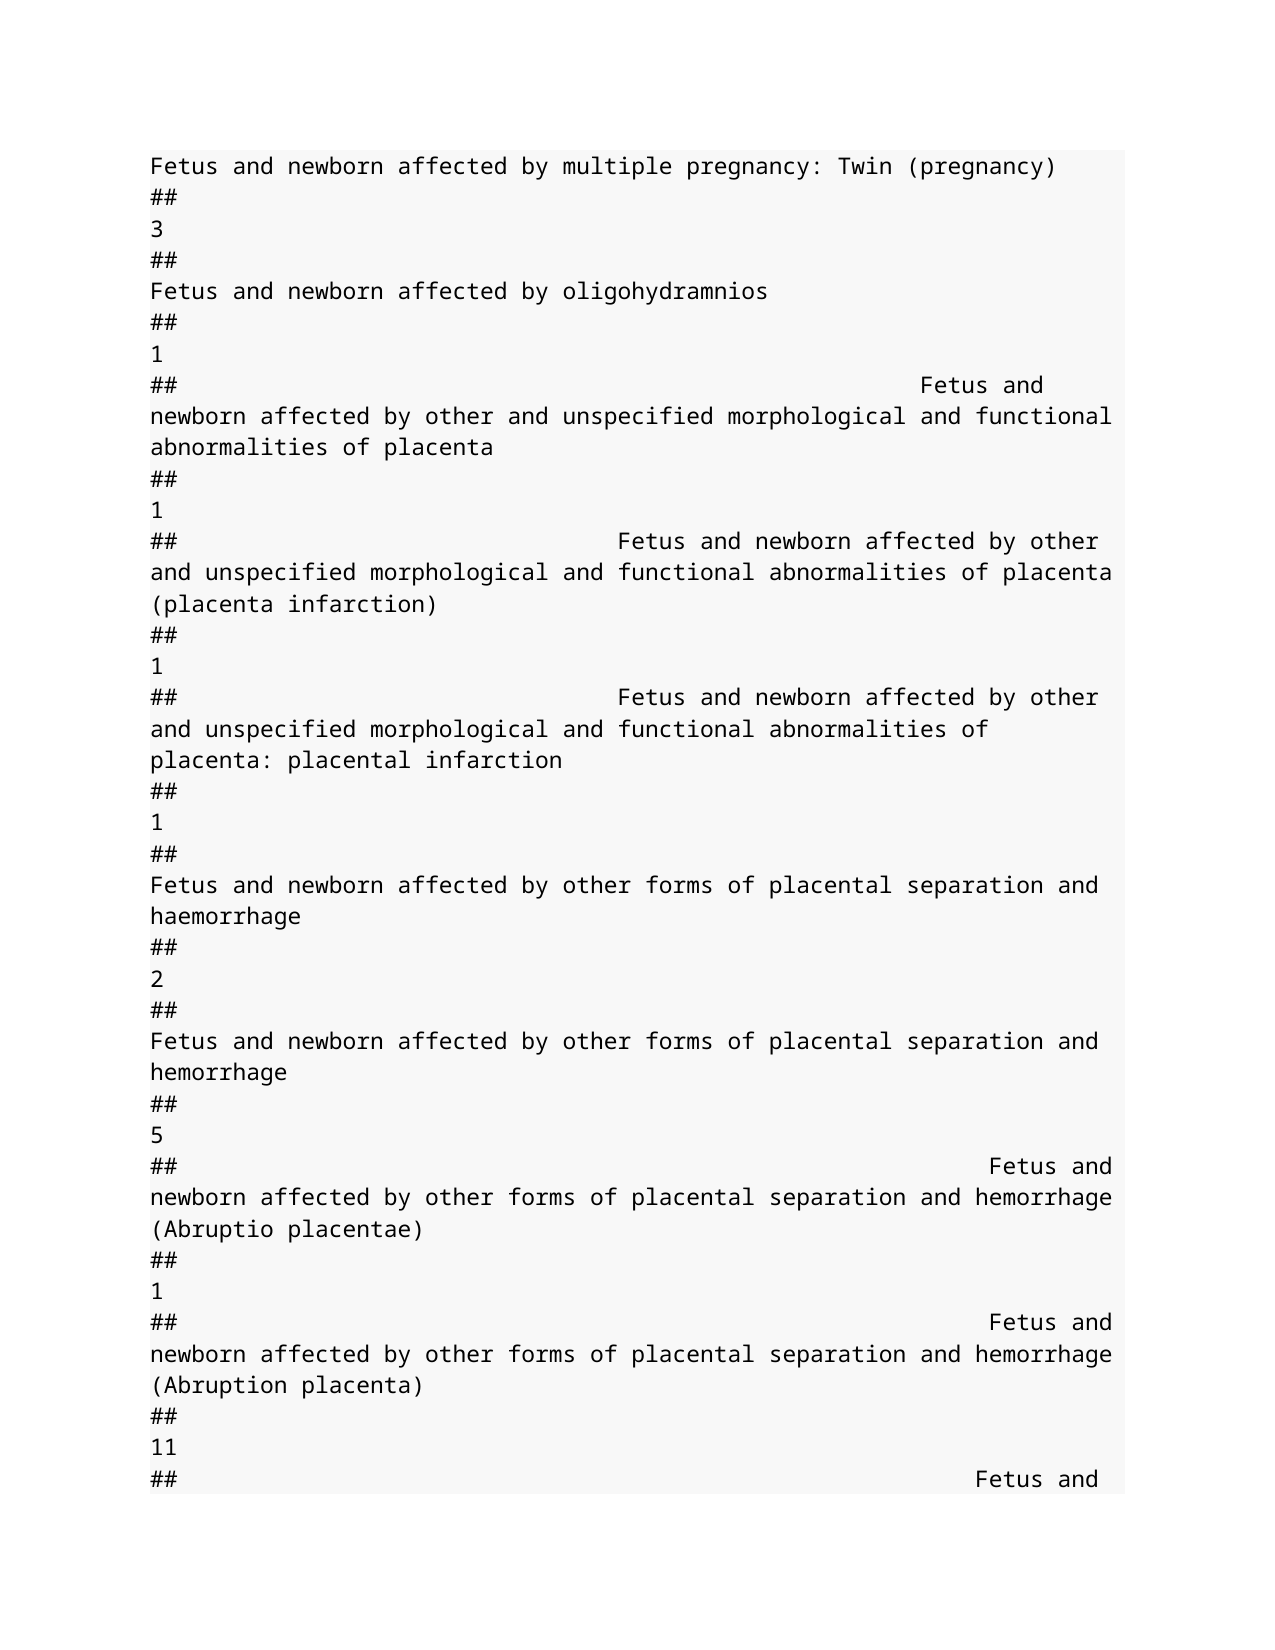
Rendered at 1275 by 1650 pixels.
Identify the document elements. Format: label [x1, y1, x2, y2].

text [150, 150, 1125, 1494]
